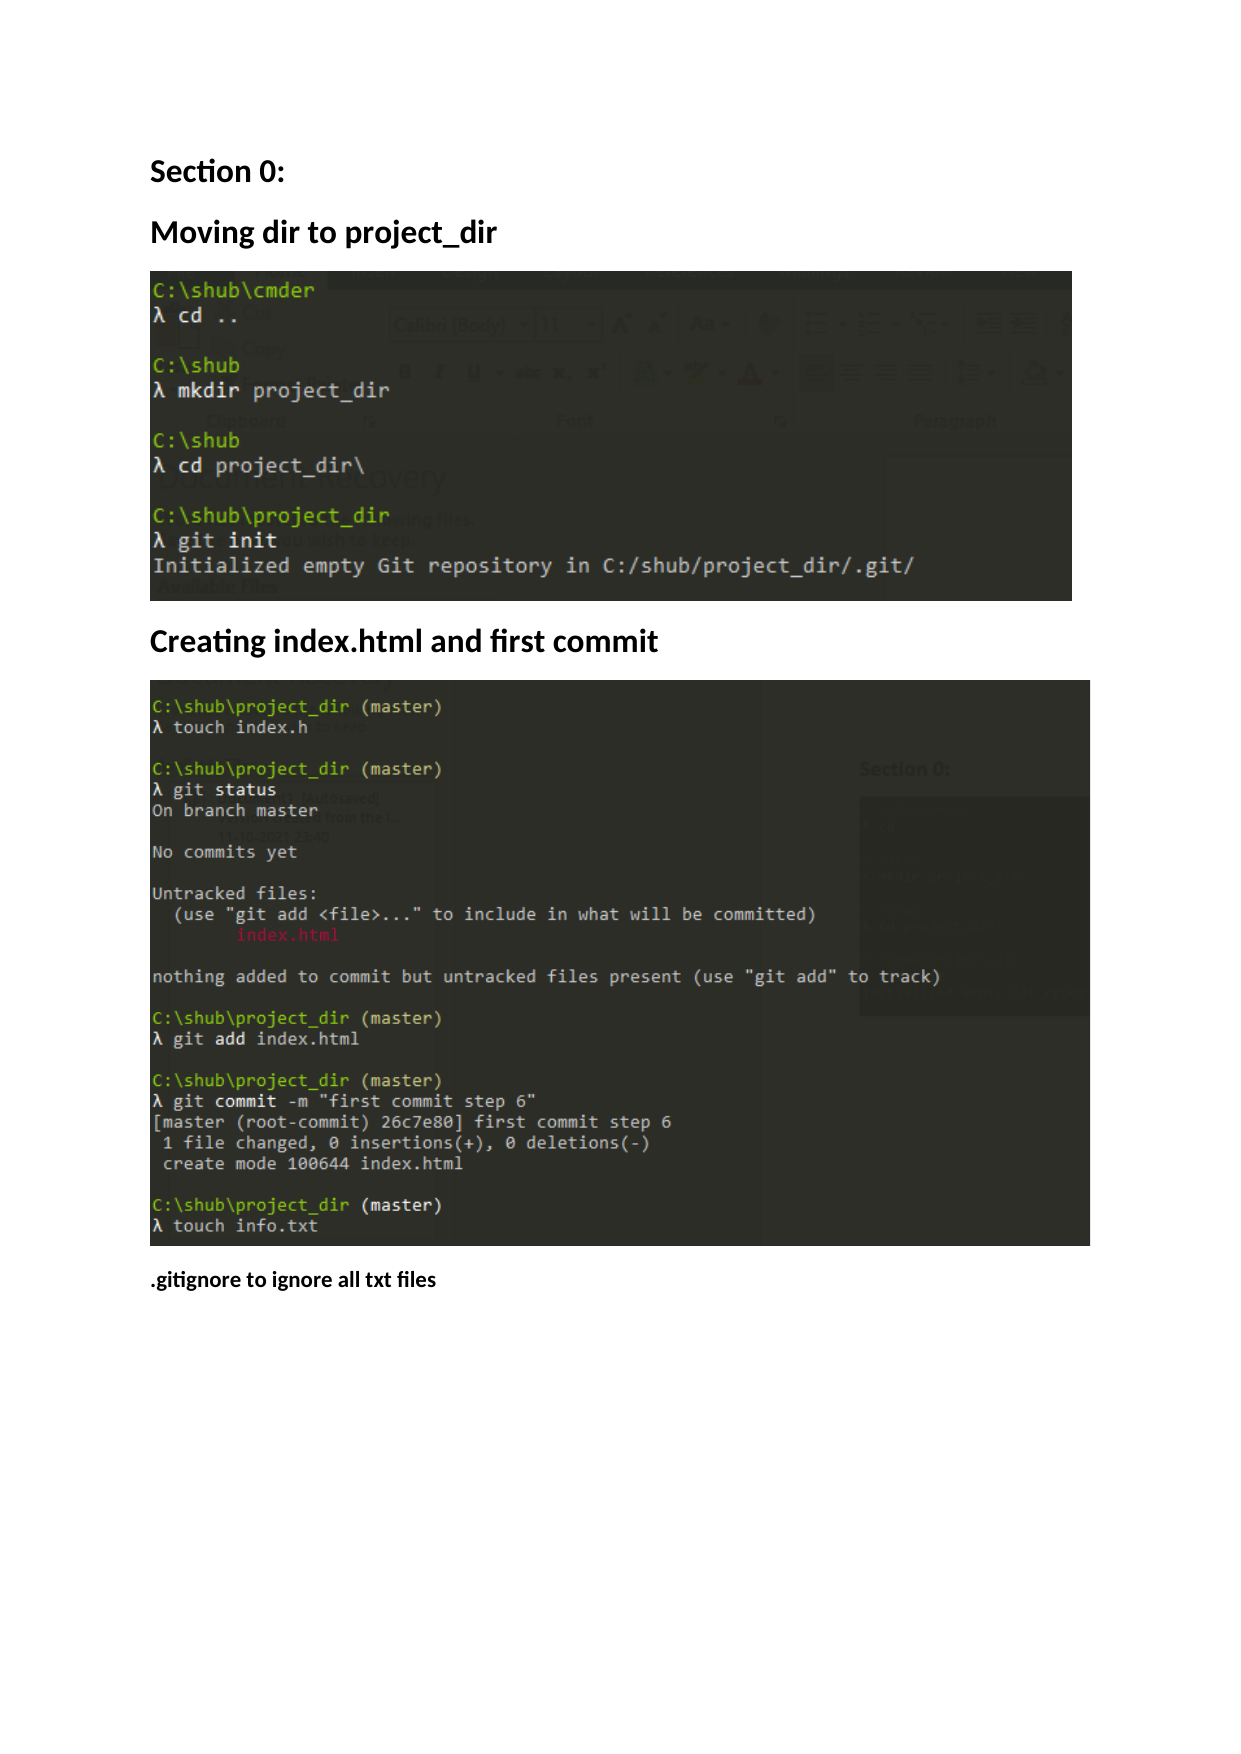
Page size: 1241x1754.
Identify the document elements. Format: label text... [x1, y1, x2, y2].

text Section 0: [150, 150, 1090, 191]
text Creating index.html and first commit [150, 620, 1090, 661]
text .gitignore to ignore all txt files [150, 1265, 1090, 1293]
text Moving dir to project_dir [150, 211, 1090, 251]
picture [150, 271, 1072, 601]
picture [150, 680, 1091, 1246]
